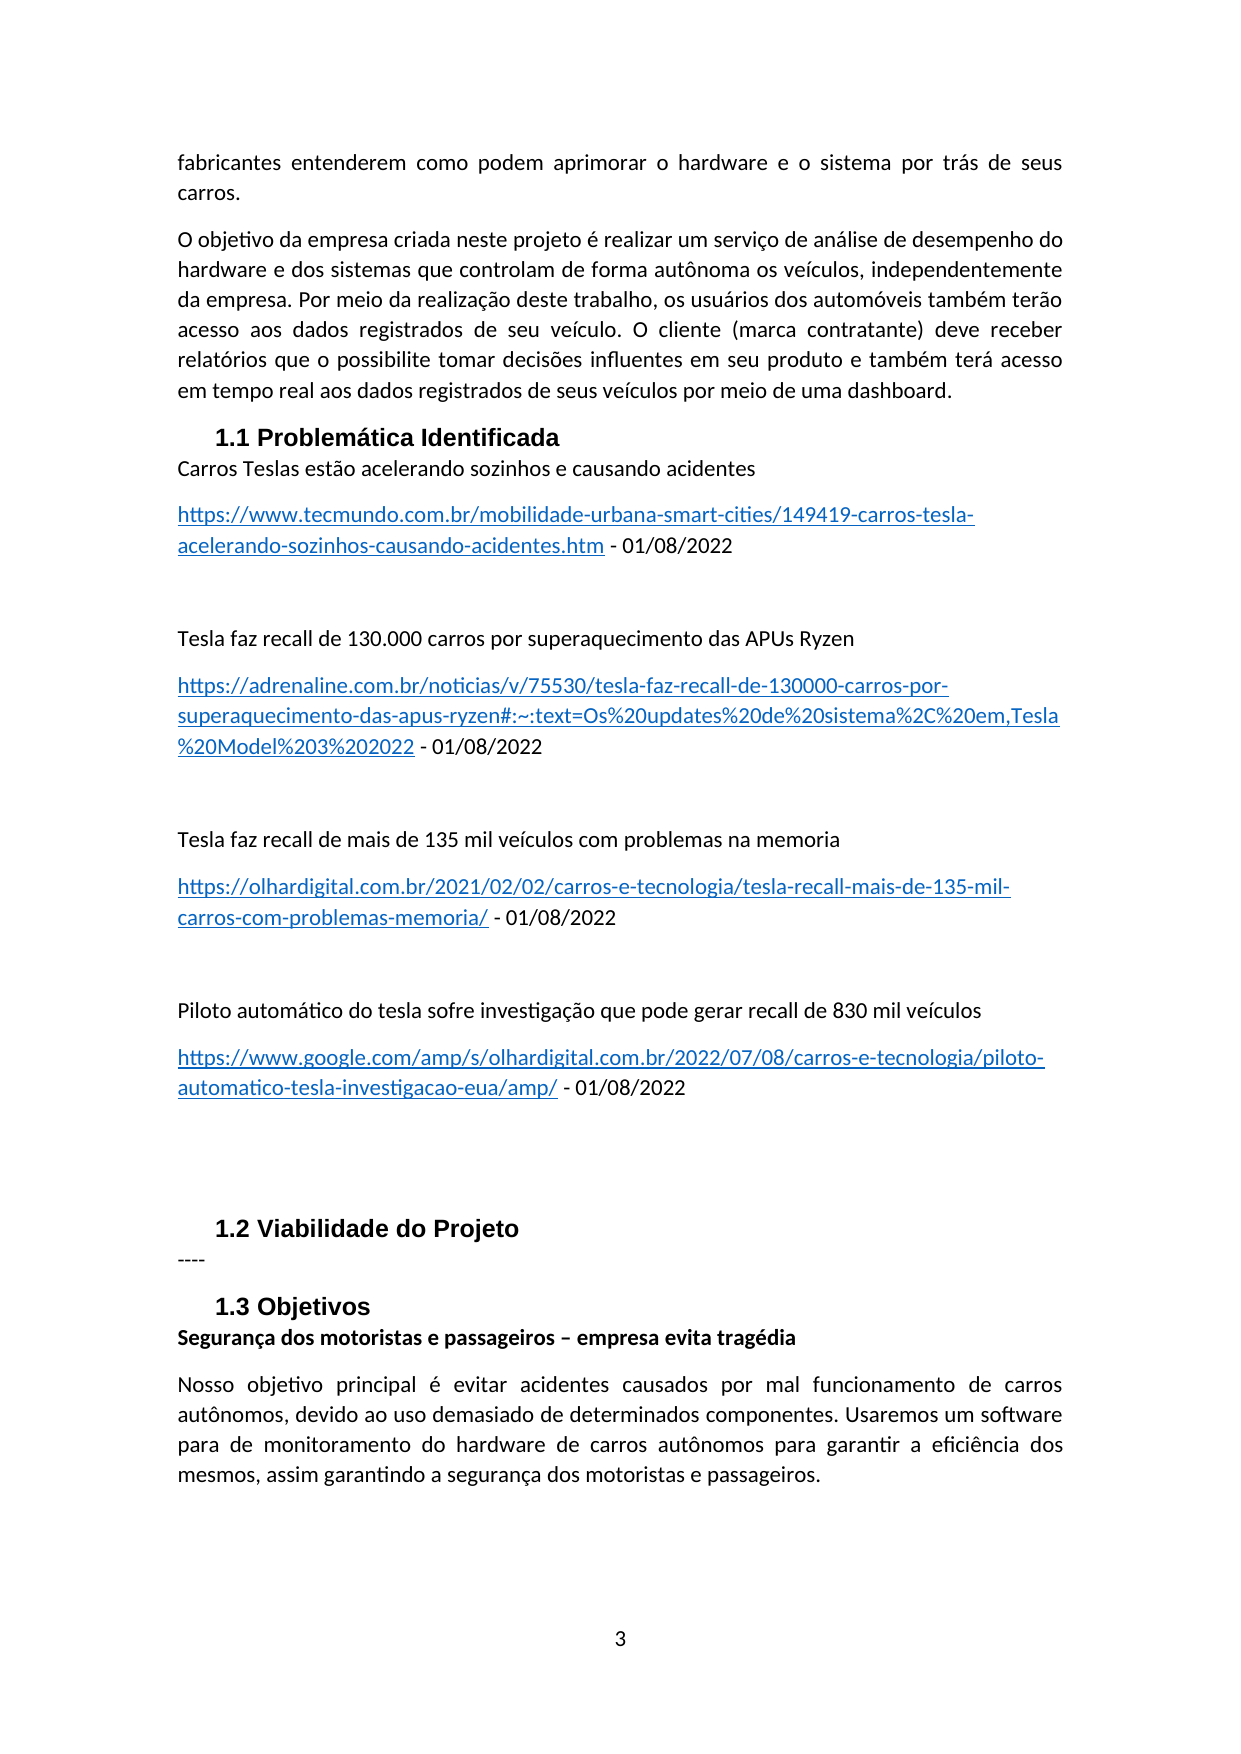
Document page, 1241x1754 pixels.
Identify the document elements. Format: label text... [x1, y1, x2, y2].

text Carros Teslas estão acelerando sozinhos e causando acidentes [177, 454, 1063, 482]
text Tesla faz recall de mais de 135 mil veículos com problemas na memoria [177, 826, 1063, 853]
text Nosso objetivo principal é evitar acidentes causados por mal funcionamento de carros autônomos, devido ao uso demasiado de determinados componentes. Usaremos um software para de monitoramento do hardware de carros autônomos para garantir a eficiência dos mesmos, assim garantindo a segurança dos motoristas e passageiros. [177, 1370, 1063, 1488]
text https://www.tecmundo.com.br/mobilidade-urbana-smart-cities/149419-carros-tesla-acelerando-sozinhos-causando-acidentes.htm - 01/08/2022 [177, 501, 1063, 559]
text O objetivo da empresa criada neste projeto é realizar um serviço de análise de desempenho do hardware e dos sistemas que controlam de forma autônoma os veículos, independentemente da empresa. Por meio da realização deste trabalho, os usuários dos automóveis também terão acesso aos dados registrados de seu veículo. O cliente (marca contratante) deve receber relatórios que o possibilite tomar decisões influentes em seu produto e também terá acesso em tempo real aos dados registrados de seus veículos por meio de uma dashboard. [177, 225, 1063, 404]
text ---- [177, 1245, 1063, 1273]
text https://www.google.com/amp/s/olhardigital.com.br/2022/07/08/carros-e-tecnologia/piloto-automatico-tesla-investigacao-eua/amp/ - 01/08/2022 [177, 1043, 1063, 1101]
subtitle Objetivos [215, 1292, 1063, 1321]
subtitle Problemática Identificada [215, 423, 1063, 451]
text https://adrenaline.com.br/noticias/v/75530/tesla-faz-recall-de-130000-carros-por-superaquecimento-das-apus-ryzen#:~:text=Os%20updates%20de%20sistema%2C%20em,Tesla%20Model%203%202022 - 01/08/2022 [177, 671, 1063, 760]
text Tesla faz recall de 130.000 carros por superaquecimento das APUs Ryzen [177, 624, 1063, 652]
text Segurança dos motoristas e passageiros – empresa evita tragédia [177, 1323, 1063, 1351]
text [177, 148, 1063, 206]
subtitle Viabilidade do Projeto [215, 1214, 1063, 1243]
text Piloto automático do tesla sofre investigação que pode gerar recall de 830 mil veículos [177, 996, 1063, 1024]
text https://olhardigital.com.br/2021/02/02/carros-e-tecnologia/tesla-recall-mais-de-135-mil-carros-com-problemas-memoria/ - 01/08/2022 [177, 872, 1063, 931]
